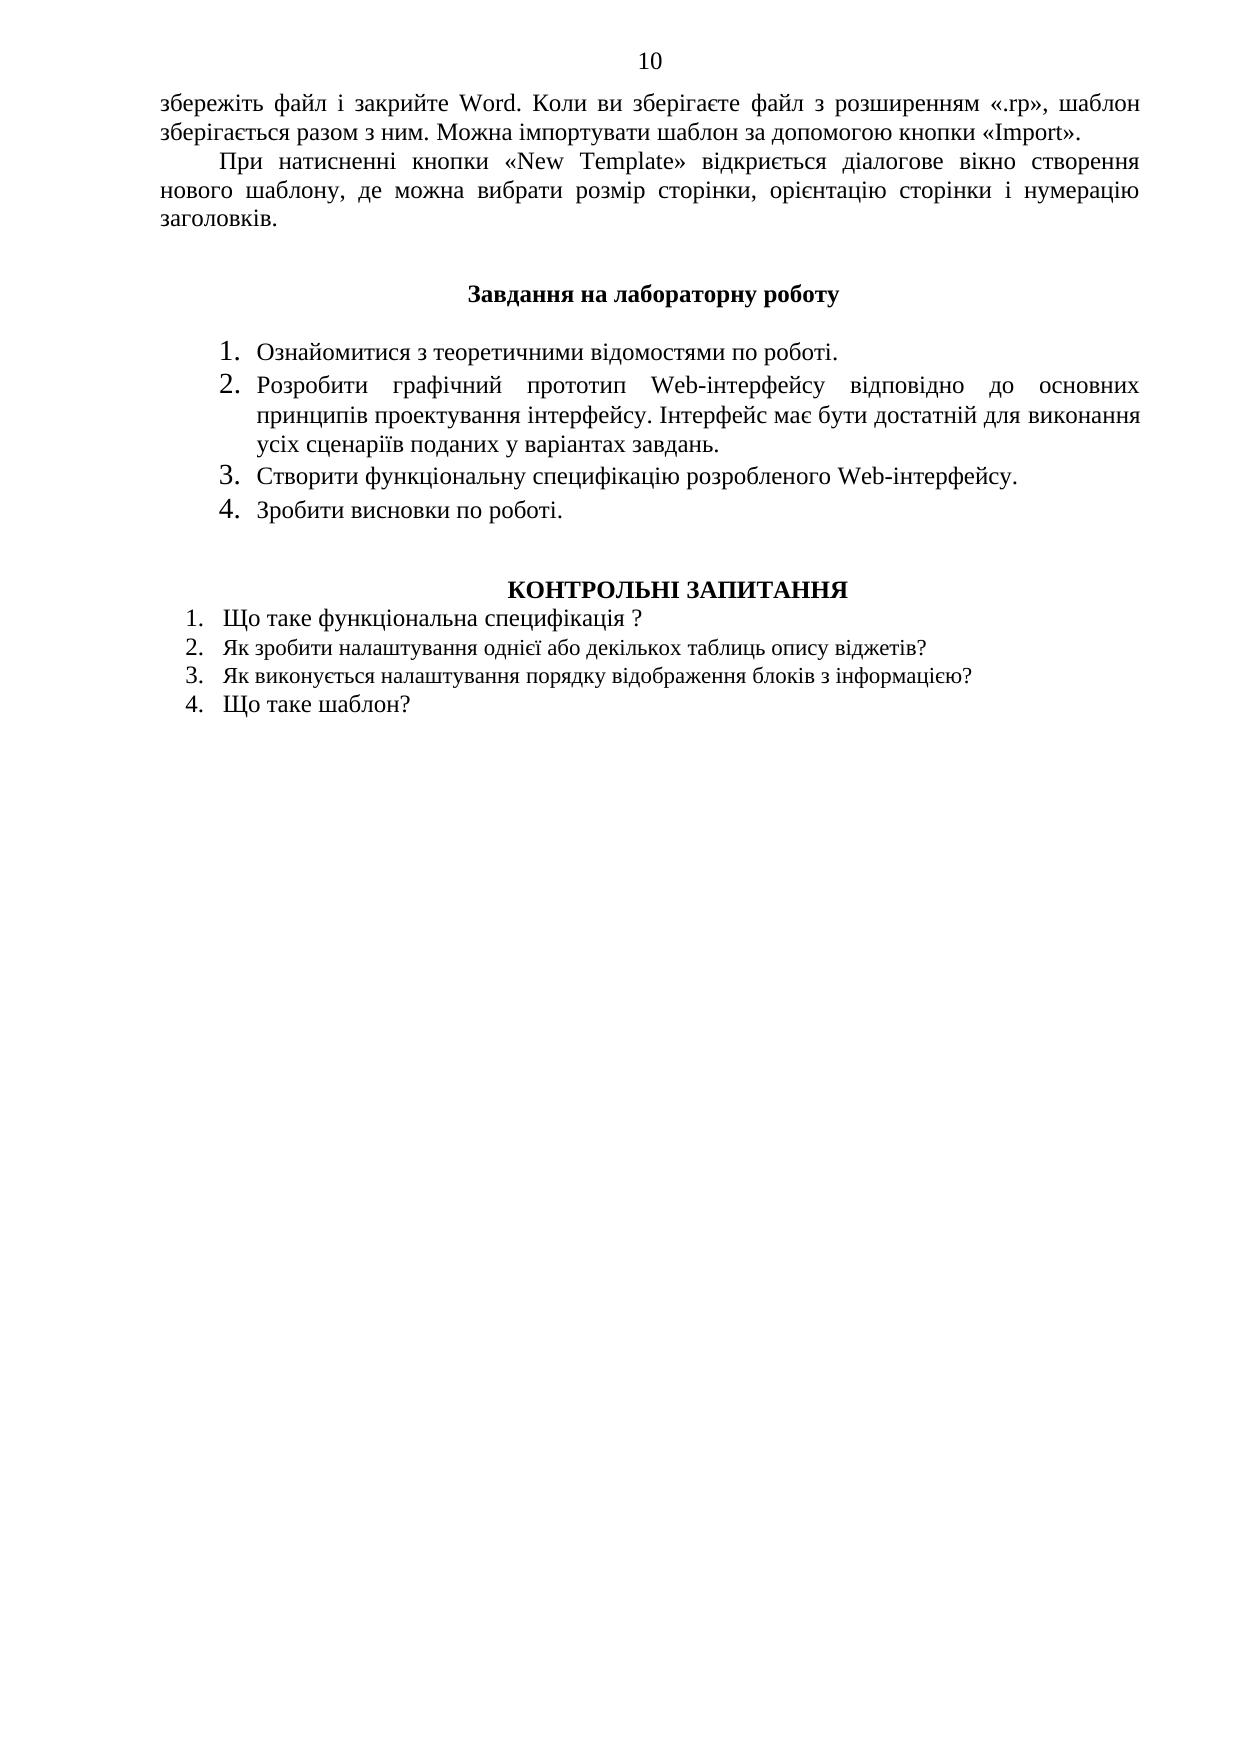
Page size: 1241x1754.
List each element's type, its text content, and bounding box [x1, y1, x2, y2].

text КОНТРОЛЬНІ ЗАПИТАННЯ [148, 578, 1152, 603]
list Розробити графічний прототип Web-інтерфейсу відповідно до основних принципів проектування інтерфейсу. Інтерфейс має бути достатній для виконання усіх сценаріїв поданих у варіантах завдань. [219, 367, 1140, 458]
subtitle Завдання на лабораторну роботу [287, 279, 1020, 308]
list Як зробити налаштування однієї або декількох таблиць опису віджетів? [185, 632, 1152, 660]
list Як виконується налаштування порядку відображення блоків з інформацією? [185, 660, 1152, 689]
list Що таке шаблон? [185, 689, 1152, 718]
text При натисненні кнопки «New Template» відкриється діалогове вікно створення нового шаблону, де можна вибрати розмір сторінки, орієнтацію сторінки і нумерацію заголовків. [160, 146, 1140, 232]
list Створити функціональну специфікацію розробленого Web-інтерфейсу. [219, 458, 1152, 491]
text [160, 88, 1140, 146]
list Ознайомитися з теоретичними відомостями по роботі. [219, 333, 1152, 367]
list Що таке функціональна специфікація ? [185, 603, 1152, 632]
list Зробити висновки по роботі. [219, 491, 1152, 525]
